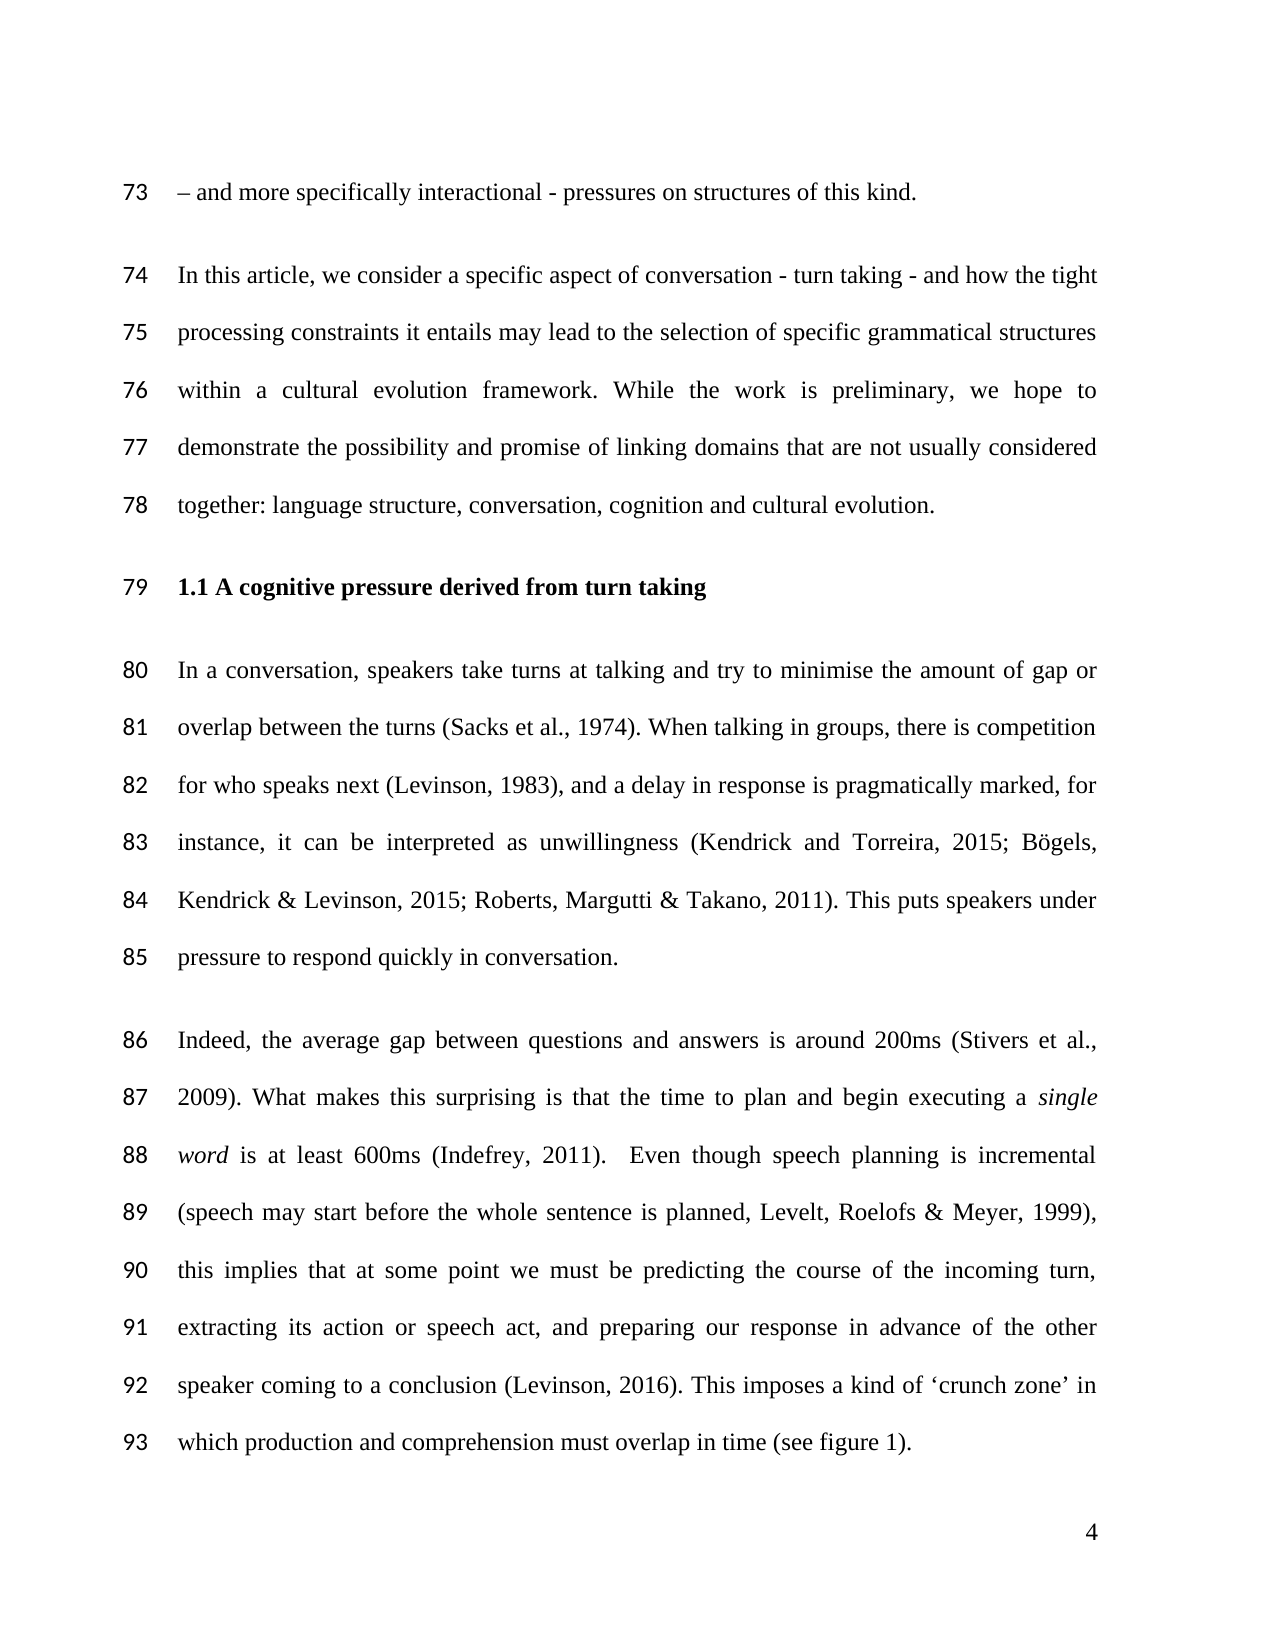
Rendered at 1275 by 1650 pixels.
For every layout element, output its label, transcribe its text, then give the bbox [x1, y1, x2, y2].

text In a conversation, speakers take turns at talking and try to minimise the amount of gap or overlap between the turns (Sacks et al., 1974). When talking in groups, there is competition for who speaks next (Levinson, 1983), and a delay in response is pragmatically marked, for instance, it can be interpreted as unwillingness (Kendrick and Torreira, 2015; Bögels, Kendrick & Levinson, 2015; Roberts, Margutti & Takano, 2011). This puts speakers under pressure to respond quickly in conversation. [177, 655, 1098, 971]
text In this article, we consider a specific aspect of conversation - turn taking - and how the tight processing constraints it entails may lead to the selection of specific grammatical structures within a cultural evolution framework. While the work is preliminary, we hope to demonstrate the possibility and promise of linking domains that are not usually considered together: language structure, conversation, cognition and cultural evolution. [177, 260, 1098, 518]
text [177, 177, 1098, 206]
text 1.1 A cognitive pressure derived from turn taking [177, 572, 1098, 601]
text Indeed, the average gap between questions and answers is around 200ms (Stivers et al., 2009). What makes this surprising is that the time to plan and begin executing a single word is at least 600ms (Indefrey, 2011). Even though speech planning is incremental (speech may start before the whole sentence is planned, Levelt, Roelofs & Meyer, 1999), this implies that at some point we must be predicting the course of the incoming turn, extracting its action or speech act, and preparing our response in advance of the other speaker coming to a conclusion (Levinson, 2016). This imposes a kind of ‘crunch zone’ in which production and comprehension must overlap in time (see figure 1). [177, 1025, 1098, 1456]
